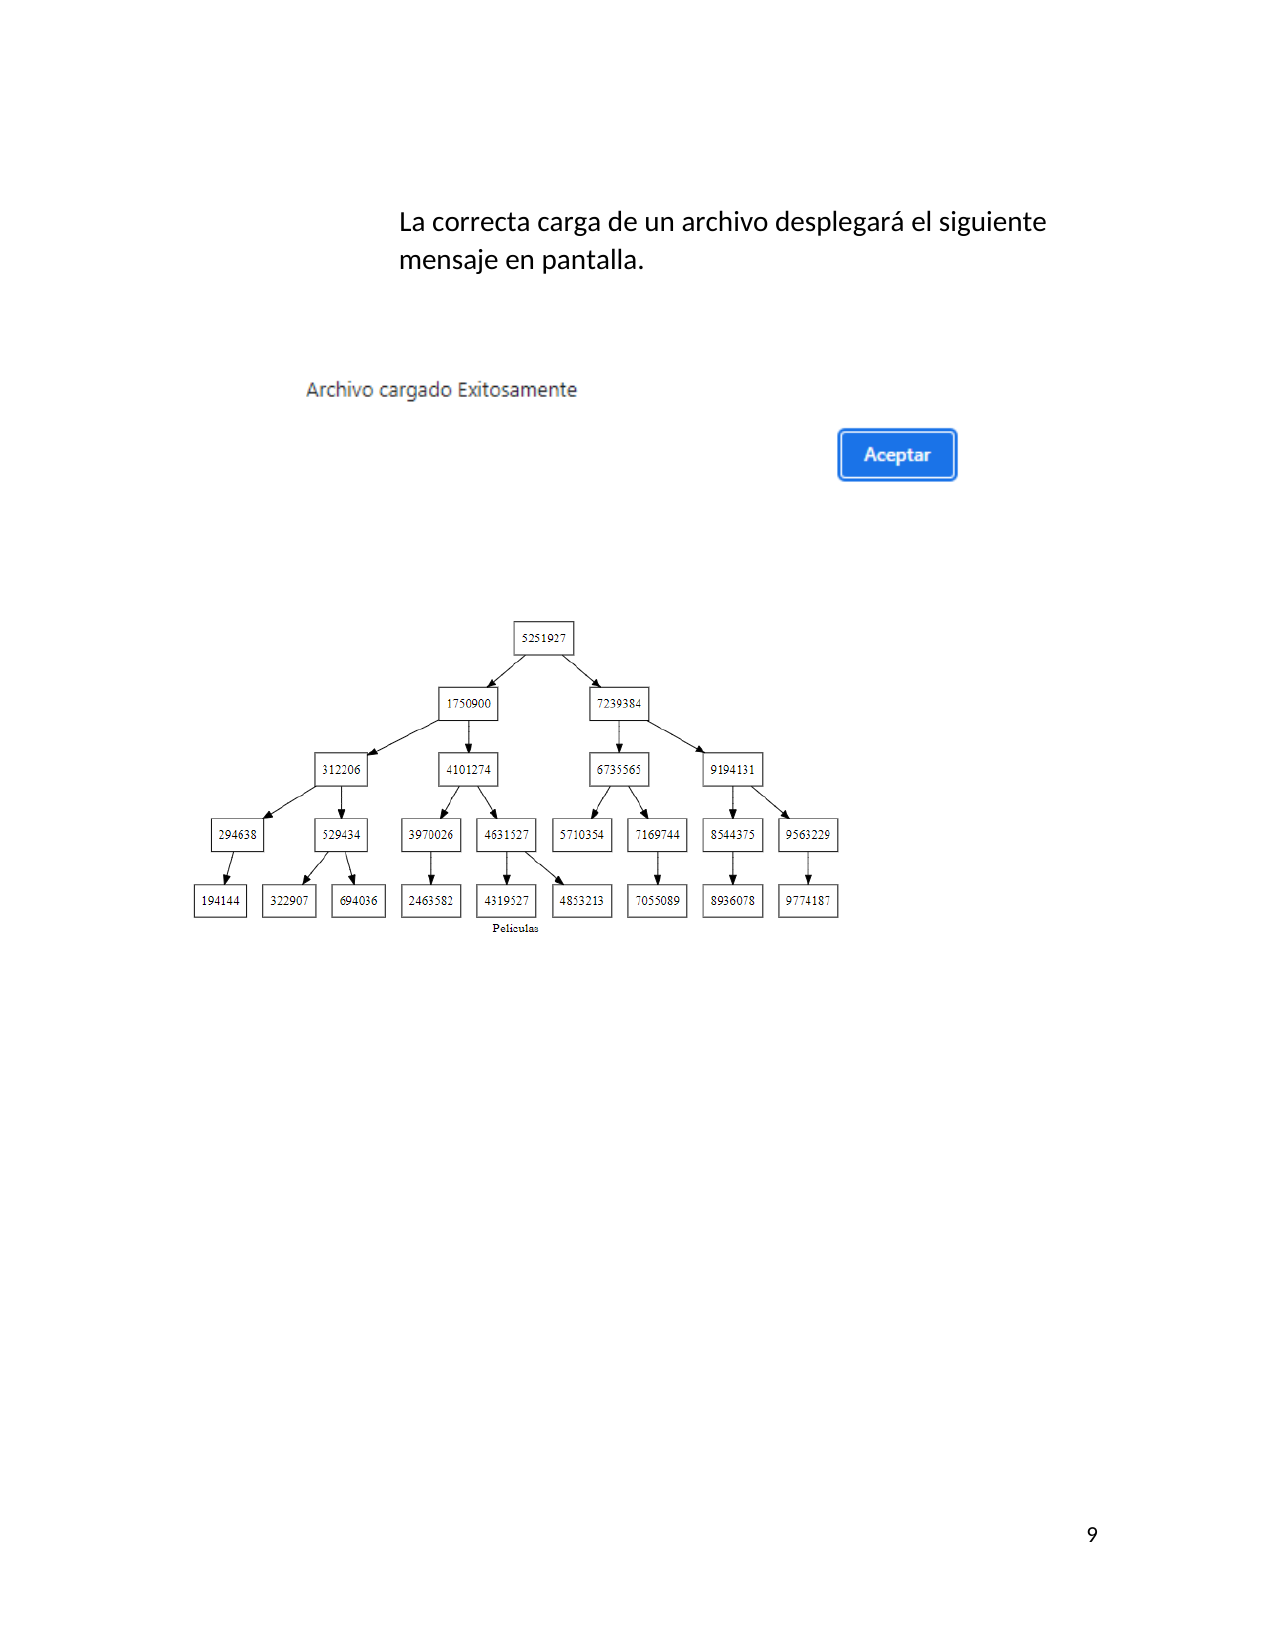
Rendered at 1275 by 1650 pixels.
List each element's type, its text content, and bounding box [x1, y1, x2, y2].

picture [177, 575, 846, 947]
picture [306, 364, 965, 493]
text La correcta carga de un archivo desplegará el siguiente mensaje en pantalla. [398, 203, 1098, 277]
